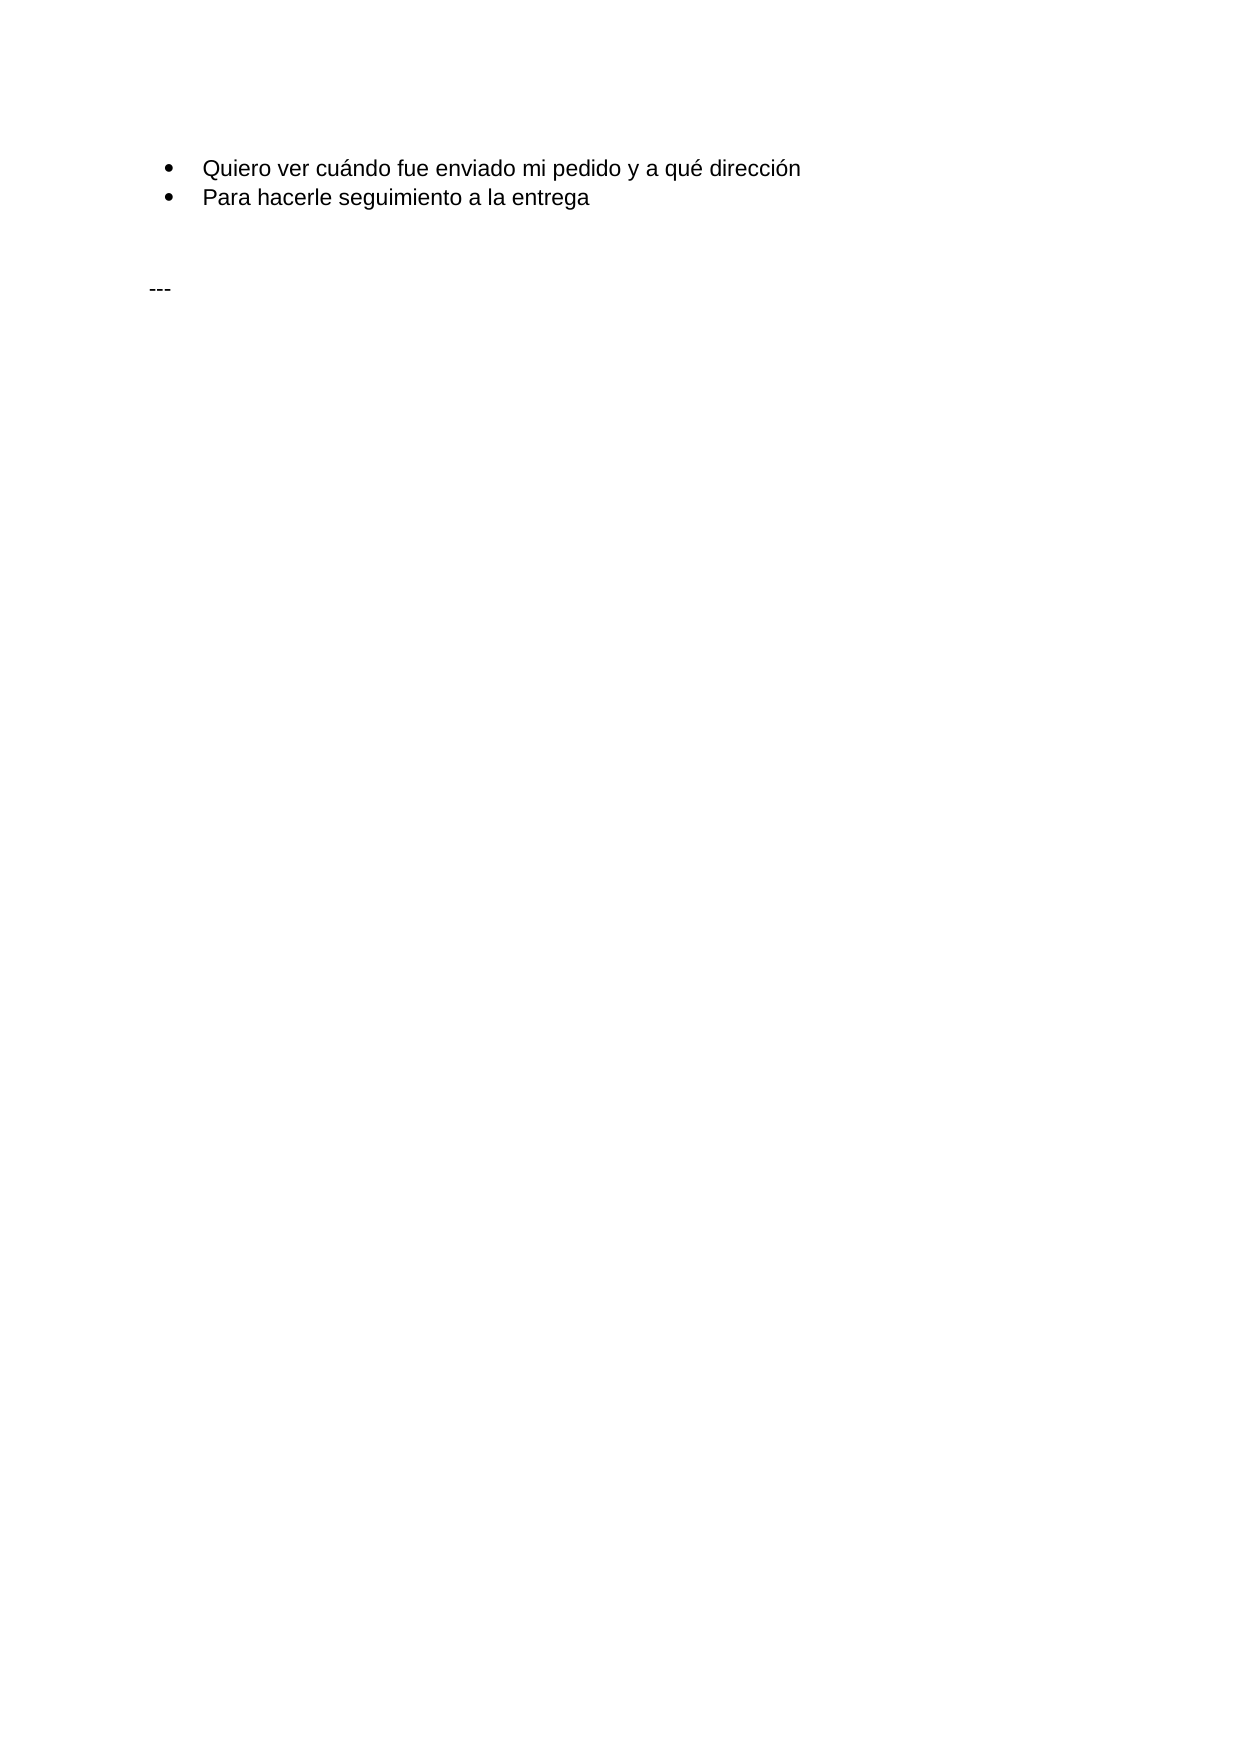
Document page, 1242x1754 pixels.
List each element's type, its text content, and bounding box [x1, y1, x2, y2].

list Para hacerle seguimiento a la entrega [165, 184, 1073, 210]
text --- [148, 275, 1073, 301]
list Quiero ver cuándo fue enviado mi pedido y a qué dirección [165, 155, 1073, 181]
